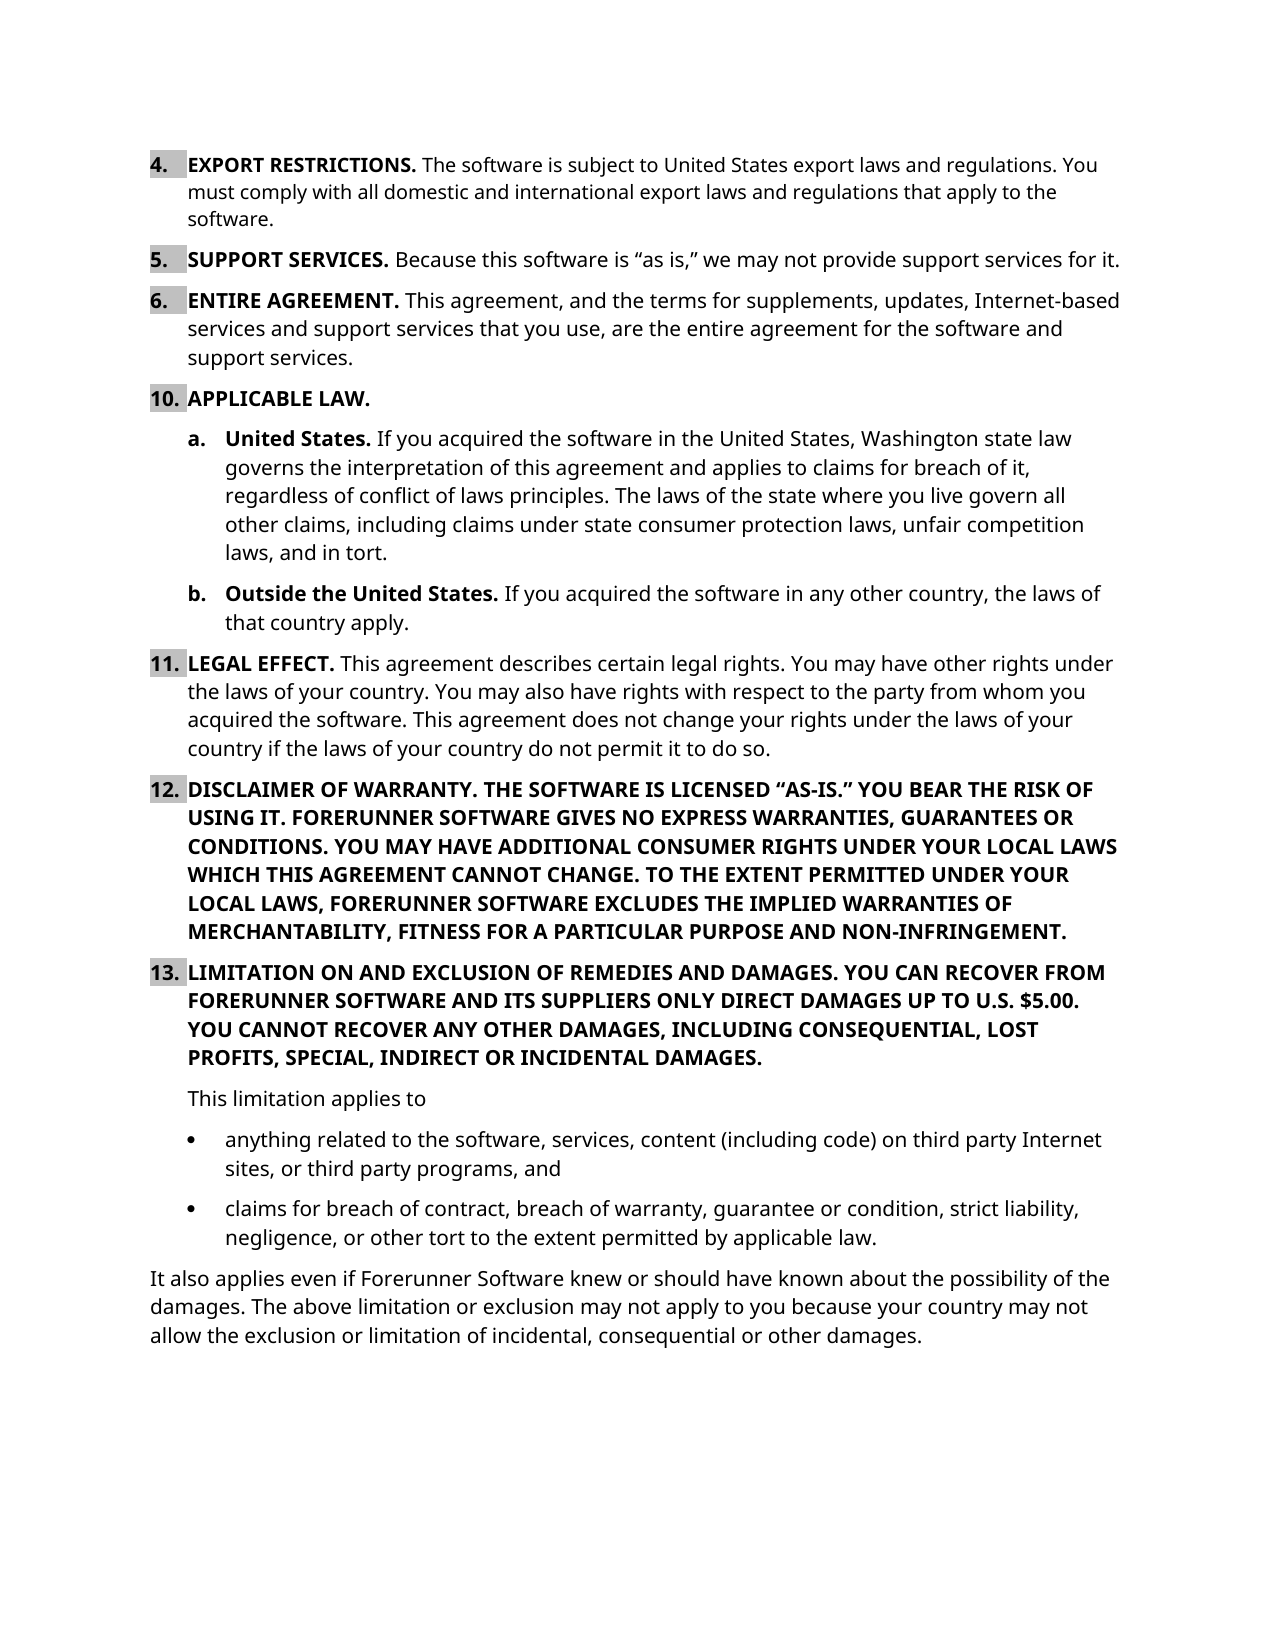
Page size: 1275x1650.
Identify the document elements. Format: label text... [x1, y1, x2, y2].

text 11. LEGAL EFFECT. This agreement describes certain legal rights. You may have other rights under the laws of your country. You may also have rights with respect to the party from whom you acquired the software. This agreement does not change your rights under the laws of your country if the laws of your country do not permit it to do so. [150, 649, 1125, 762]
text a. United States. If you acquired the software in the United States, Washington state law governs the interpretation of this agreement and applies to claims for breach of it, regardless of conflict of laws principles. The laws of the state where you live govern all other claims, including claims under state consumer protection laws, unfair competition laws, and in tort. [187, 424, 1125, 567]
text 5. SUPPORT SERVICES. Because this software is “as is,” we may not provide support services for it. [187, 245, 1125, 273]
text  anything related to the software, services, content (including code) on third party Internet sites, or third party programs, and [187, 1125, 1125, 1182]
text This limitation applies to [187, 1084, 1125, 1113]
text 12. DISCLAIMER OF WARRANTY. THE SOFTWARE IS LICENSED “AS-IS.” YOU BEAR THE RISK OF USING IT. FORERUNNER SOFTWARE GIVES NO EXPRESS WARRANTIES, GUARANTEES OR CONDITIONS. YOU MAY HAVE ADDITIONAL CONSUMER RIGHTS UNDER YOUR LOCAL LAWS WHICH THIS AGREEMENT CANNOT CHANGE. TO THE EXTENT PERMITTED UNDER YOUR LOCAL LAWS, FORERUNNER SOFTWARE EXCLUDES THE IMPLIED WARRANTIES OF MERCHANTABILITY, FITNESS FOR A PARTICULAR PURPOSE AND NON-INFRINGEMENT. [150, 775, 1125, 946]
text b. Outside the United States. If you acquired the software in any other country, the laws of that country apply. [187, 579, 1125, 636]
text 4. EXPORT RESTRICTIONS. The software is subject to United States export laws and regulations. You must comply with all domestic and international export laws and regulations that apply to the software. [150, 150, 1125, 232]
text 10. APPLICABLE LAW. [187, 384, 1125, 412]
text It also applies even if Forerunner Software knew or should have known about the possibility of the damages. The above limitation or exclusion may not apply to you because your country may not allow the exclusion or limitation of incidental, consequential or other damages. [150, 1264, 1125, 1349]
text 13. LIMITATION ON AND EXCLUSION OF REMEDIES AND DAMAGES. YOU CAN RECOVER FROM FORERUNNER SOFTWARE AND ITS SUPPLIERS ONLY DIRECT DAMAGES UP TO U.S. $5.00. YOU CANNOT RECOVER ANY OTHER DAMAGES, INCLUDING CONSEQUENTIAL, LOST PROFITS, SPECIAL, INDIRECT OR INCIDENTAL DAMAGES. [150, 958, 1125, 1072]
text 6. ENTIRE AGREEMENT. This agreement, and the terms for supplements, updates, Internet-based services and support services that you use, are the entire agreement for the software and support services. [150, 286, 1125, 371]
text  claims for breach of contract, breach of warranty, guarantee or condition, strict liability, negligence, or other tort to the extent permitted by applicable law. [187, 1194, 1125, 1251]
